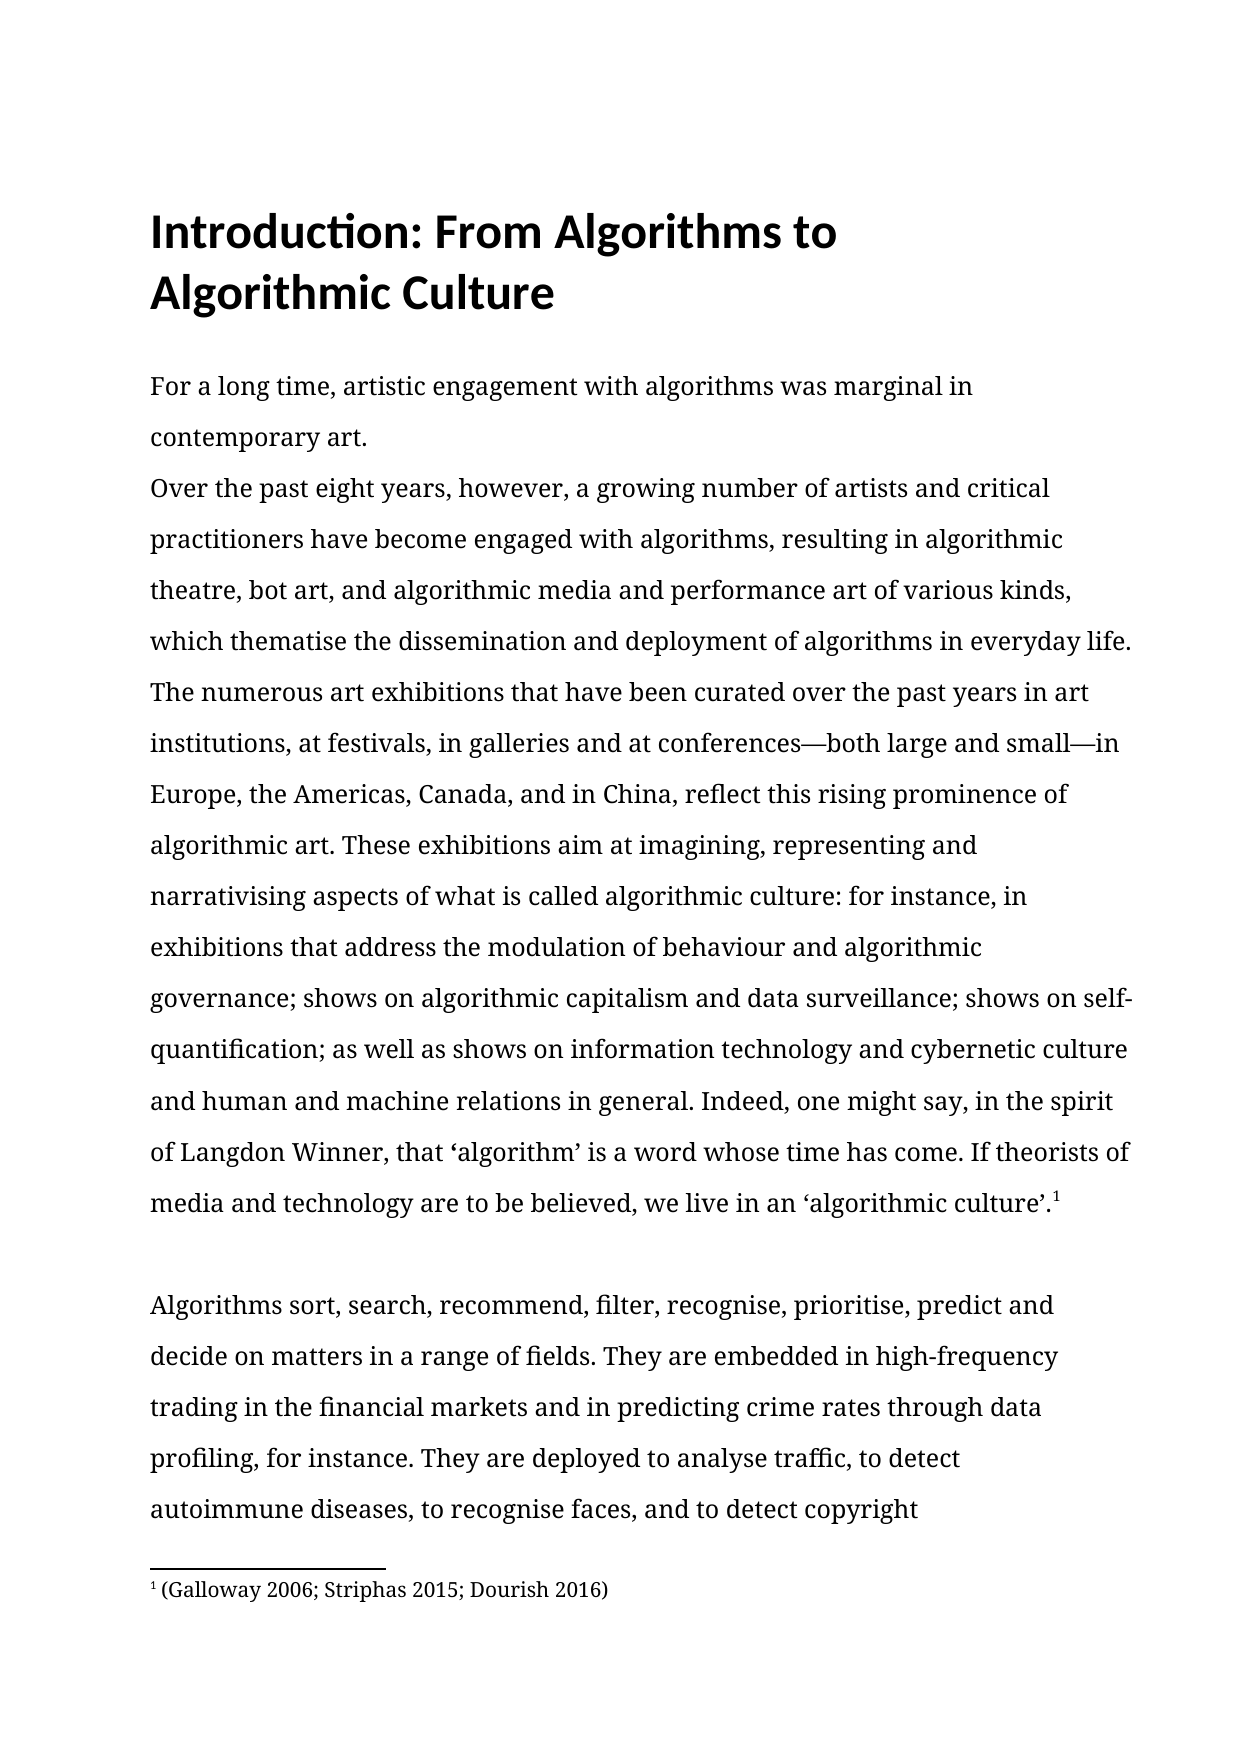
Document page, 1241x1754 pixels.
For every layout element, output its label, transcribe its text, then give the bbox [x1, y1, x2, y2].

text Over the past eight years, however, a growing number of artists and critical practitioners have become engaged with algorithms, resulting in algorithmic theatre, bot art, and algorithmic media and performance art of various kinds, which thematise the dissemination and deployment of algorithms in everyday life. The numerous art exhibitions that have been curated over the past years in art institutions, at festivals, in galleries and at conferences—both large and small—in Europe, the Americas, Canada, and in China, reflect this rising prominence of algorithmic art. These exhibitions aim at imagining, representing and narrativising aspects of what is called algorithmic culture: for instance, in exhibitions that address the modulation of behaviour and algorithmic governance; shows on algorithmic capitalism and data surveillance; shows on self-quantification; as well as shows on information technology and cybernetic culture and human and machine relations in general. Indeed, one might say, in the spirit of Langdon Winner, that ‘algorithm’ is a word whose time has come. If theorists of media and technology are to be believed, we live in an ‘algorithmic culture’. [150, 471, 1133, 1219]
subtitle Introduction: From Algorithms to Algorithmic Culture [150, 200, 1090, 322]
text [150, 1287, 1090, 1526]
text For a long time, artistic engagement with algorithms was marginal in contemporary art. [150, 369, 1133, 454]
